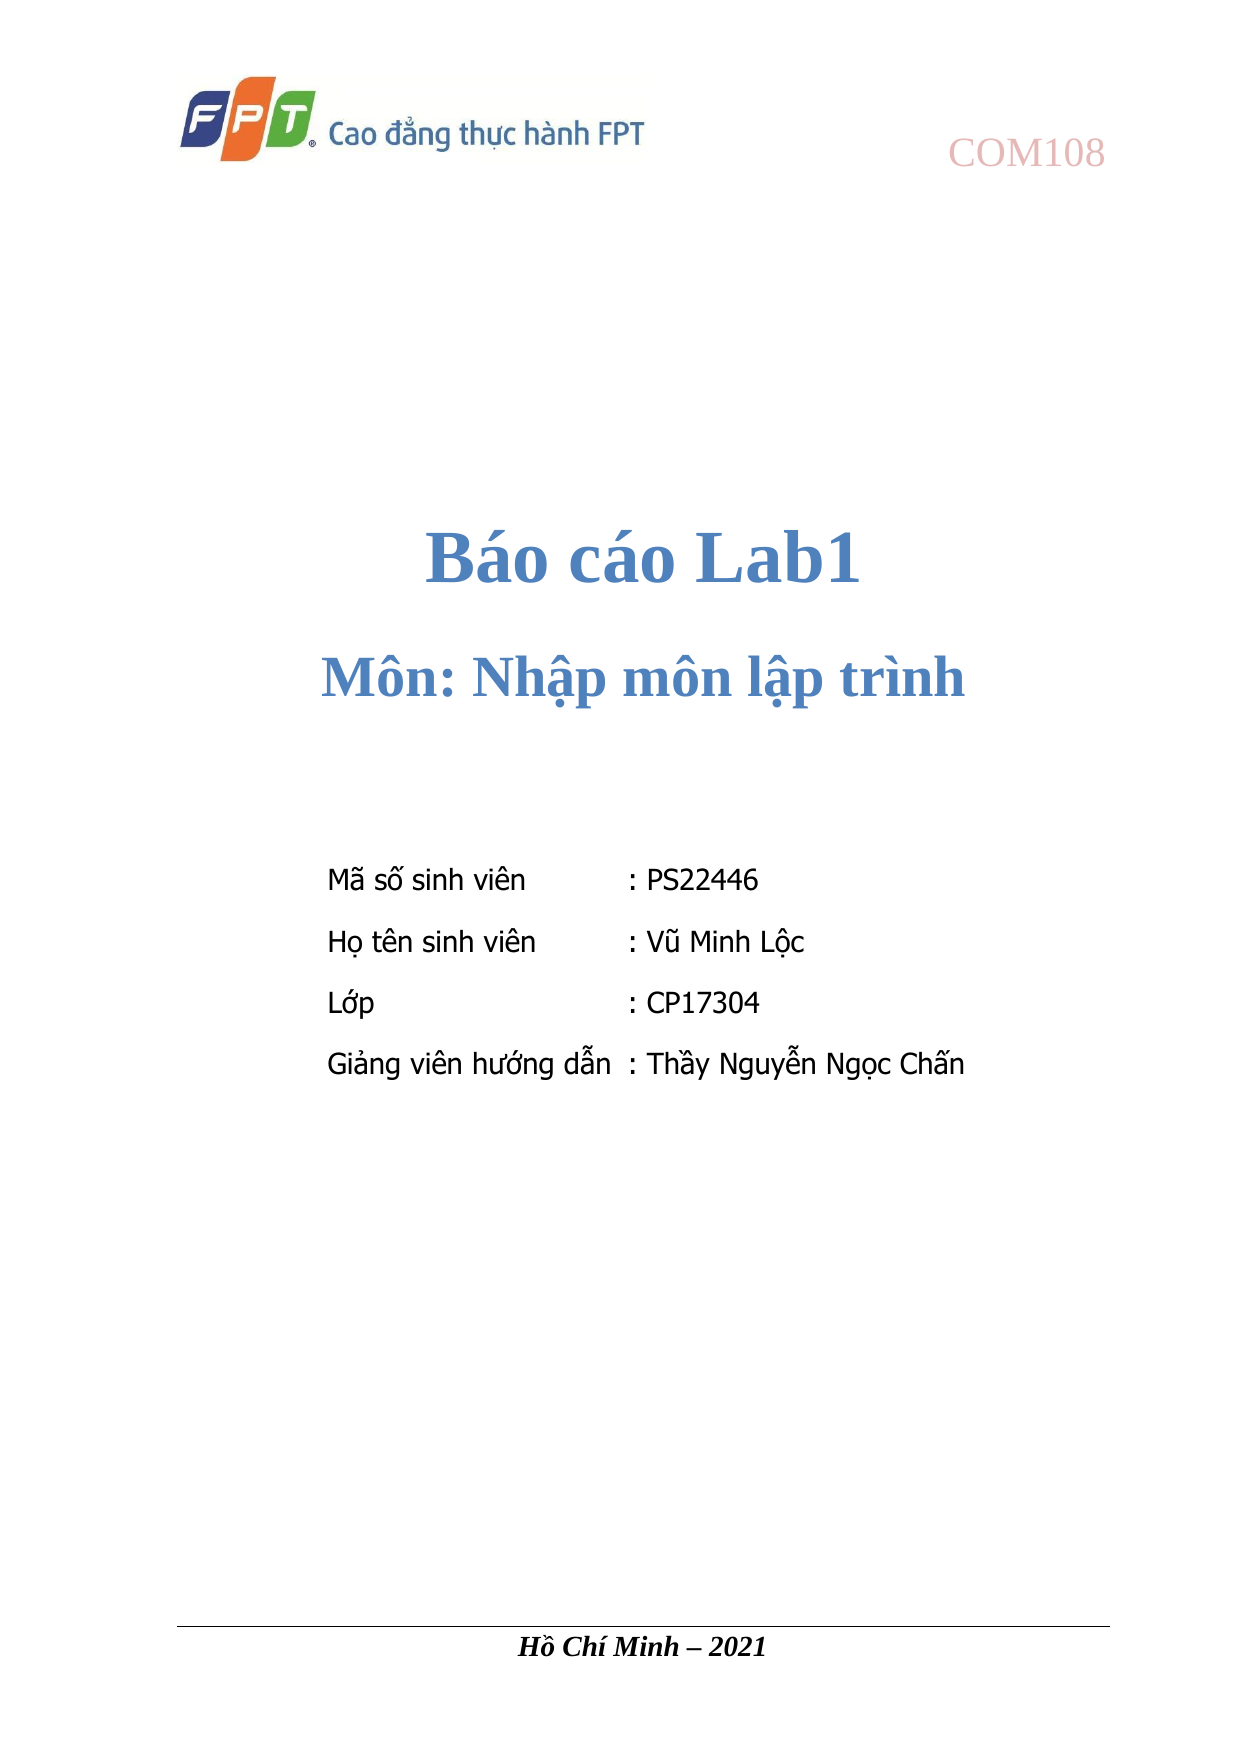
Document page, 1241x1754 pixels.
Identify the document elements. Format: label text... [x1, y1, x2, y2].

text Môn: Nhập môn lập trình [177, 642, 1110, 709]
text Họ tên sinh viên : Vũ Minh Lộc [177, 923, 1110, 958]
picture [177, 75, 653, 166]
text Báo cáo Lab1 [177, 513, 1110, 599]
text Lớp : CP17304 [177, 984, 1110, 1019]
text Mã số sinh viên : PS22446 [177, 862, 1110, 897]
text Giảng viên hướng dẫn : Thầy Nguyễn Ngọc Chấn [177, 1045, 1110, 1081]
